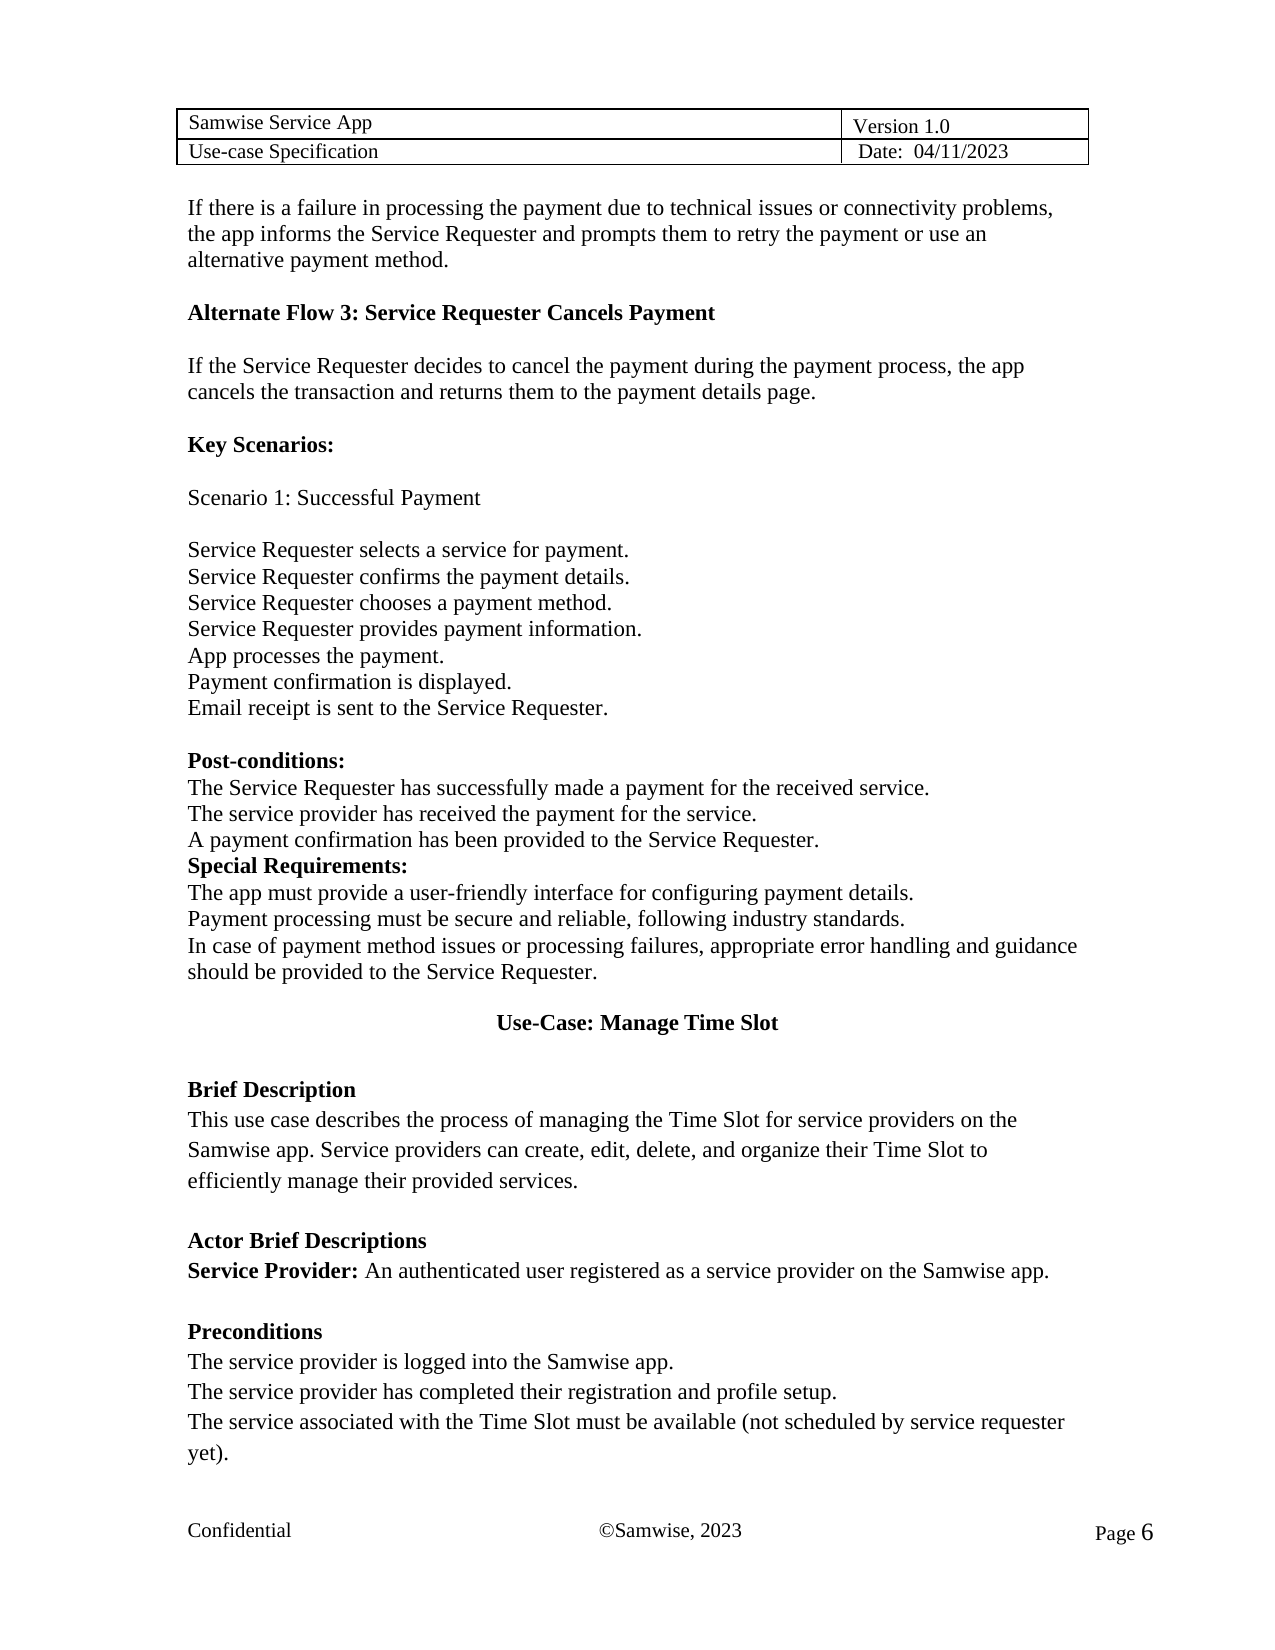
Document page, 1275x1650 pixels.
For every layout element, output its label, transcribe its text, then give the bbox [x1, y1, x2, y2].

text The app must provide a user-friendly interface for configuring payment details. [187, 879, 1087, 905]
text A payment confirmation has been provided to the Service Requester. [187, 826, 1087, 853]
text Brief Description [187, 1076, 1087, 1102]
text The Service Requester has successfully made a payment for the received service. [187, 773, 1087, 800]
text Preconditions [187, 1318, 1087, 1344]
text The service provider has completed their registration and profile setup. [187, 1378, 1087, 1404]
text The service provider is logged into the Samwise app. [187, 1348, 1087, 1374]
text If there is a failure in processing the payment due to technical issues or connectivity problems, the app informs the Service Requester and prompts them to retry the payment or use an alternative payment method. [187, 194, 1087, 273]
text The service provider has received the payment for the service. [187, 800, 1087, 826]
text Service Provider: An authenticated user registered as a service provider on the Samwise app. [187, 1257, 1087, 1284]
text Email receipt is sent to the Service Requester. [187, 694, 1087, 721]
text Scenario 1: Successful Payment [187, 484, 1087, 510]
text Service Requester confirms the payment details. [187, 563, 1087, 589]
title Use-Case: Manage Time Slot [187, 1009, 1087, 1036]
text Service Requester provides payment information. [187, 615, 1087, 642]
text If the Service Requester decides to cancel the payment during the payment process, the app cancels the transaction and returns them to the payment details page. [187, 352, 1087, 404]
text Special Requirements: [187, 853, 1087, 879]
text Service Requester selects a service for payment. [187, 536, 1087, 563]
text Post-conditions: [187, 747, 1087, 773]
text Actor Brief Descriptions [187, 1227, 1087, 1253]
text App processes the payment. [187, 642, 1087, 668]
text In case of payment method issues or processing failures, appropriate error handling and guidance should be provided to the Service Requester. [187, 932, 1087, 984]
text Payment processing must be secure and reliable, following industry standards. [187, 905, 1087, 932]
text Service Requester chooses a payment method. [187, 589, 1087, 615]
text This use case describes the process of managing the Time Slot for service providers on the Samwise app. Service providers can create, edit, delete, and organize their Time Slot to efficiently manage their provided services. [187, 1106, 1087, 1193]
text The service associated with the Time Slot must be available (not scheduled by service requester yet). [187, 1408, 1087, 1465]
text Alternate Flow 3: Service Requester Cancels Payment [187, 299, 1087, 326]
text Payment confirmation is displayed. [187, 668, 1087, 694]
text Key Scenarios: [187, 431, 1087, 457]
